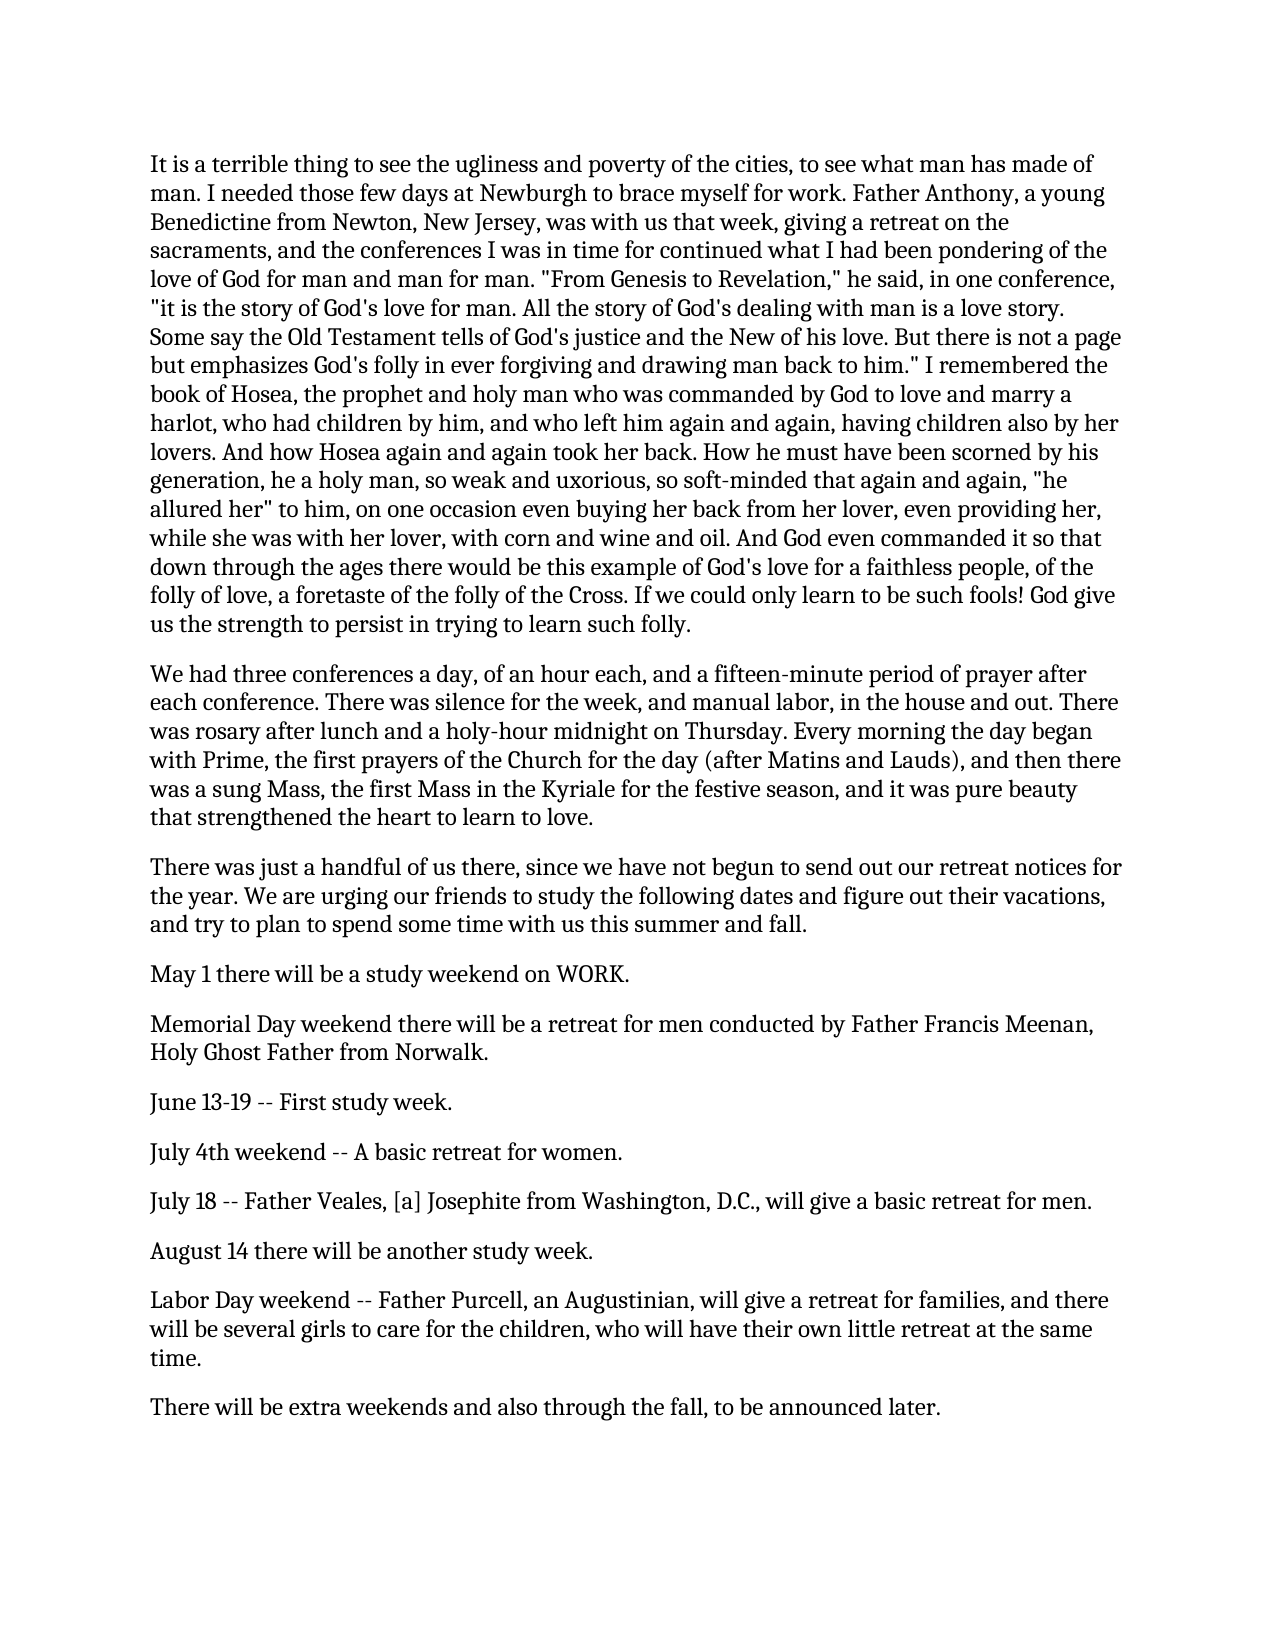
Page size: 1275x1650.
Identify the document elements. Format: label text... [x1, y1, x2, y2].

text Labor Day weekend -- Father Purcell, an Augustinian, will give a retreat for families, and there will be several girls to care for the children, who will have their own little retreat at the same time. [150, 1286, 1125, 1372]
text June 13-19 -- First study week. [150, 1088, 1125, 1117]
text May 1 there will be a study weekend on WORK. [150, 960, 1125, 989]
text July 4th weekend -- A basic retreat for women. [150, 1137, 1125, 1166]
text It is a terrible thing to see the ugliness and poverty of the cities, to see what man has made of man. I needed those few days at Newburgh to brace myself for work. Father Anthony, a young Benedictine from Newton, New Jersey, was with us that week, giving a retreat on the sacraments, and the conferences I was in time for continued what I had been pondering of the love of God for man and man for man. "From Genesis to Revelation," he said, in one conference, "it is the story of God's love for man. All the story of God's dealing with man is a love story. Some say the Old Testament tells of God's justice and the New of his love. But there is not a page but emphasizes God's folly in ever forgiving and drawing man back to him." I remembered the book of Hosea, the prophet and holy man who was commanded by God to love and marry a harlot, who had children by him, and who left him again and again, having children also by her lovers. And how Hosea again and again took her back. How he must have been scorned by his generation, he a holy man, so weak and uxorious, so soft-minded that again and again, "he allured her" to him, on one occasion even buying her back from her lover, even providing her, while she was with her lover, with corn and wine and oil. And God even commanded it so that down through the ages there would be this example of God's love for a faithless people, of the folly of love, a foretaste of the folly of the Cross. If we could only learn to be such fools! God give us the strength to persist in trying to learn such folly. [150, 150, 1125, 639]
text We had three conferences a day, of an hour each, and a fifteen-minute period of prayer after each conference. There was silence for the week, and manual labor, in the house and out. There was rosary after lunch and a holy-hour midnight on Thursday. Every morning the day began with Prime, the first prayers of the Church for the day (after Matins and Lauds), and then there was a sung Mass, the first Mass in the Kyriale for the festive season, and it was pure beauty that strengthened the heart to learn to love. [150, 659, 1125, 832]
text August 14 there will be another study week. [150, 1237, 1125, 1265]
text July 18 -- Father Veales, [a] Josephite from Washington, D.C., will give a basic retreat for men. [150, 1187, 1125, 1216]
text There was just a handful of us there, since we have not begun to send out our retreat notices for the year. We are urging our friends to study the following dates and figure out their vacations, and try to plan to spend some time with us this summer and fall. [150, 853, 1125, 939]
text There will be extra weekends and also through the fall, to be announced later. [150, 1393, 1125, 1422]
text Memorial Day weekend there will be a retreat for men conducted by Father Francis Meenan, Holy Ghost Father from Norwalk. [150, 1009, 1125, 1067]
